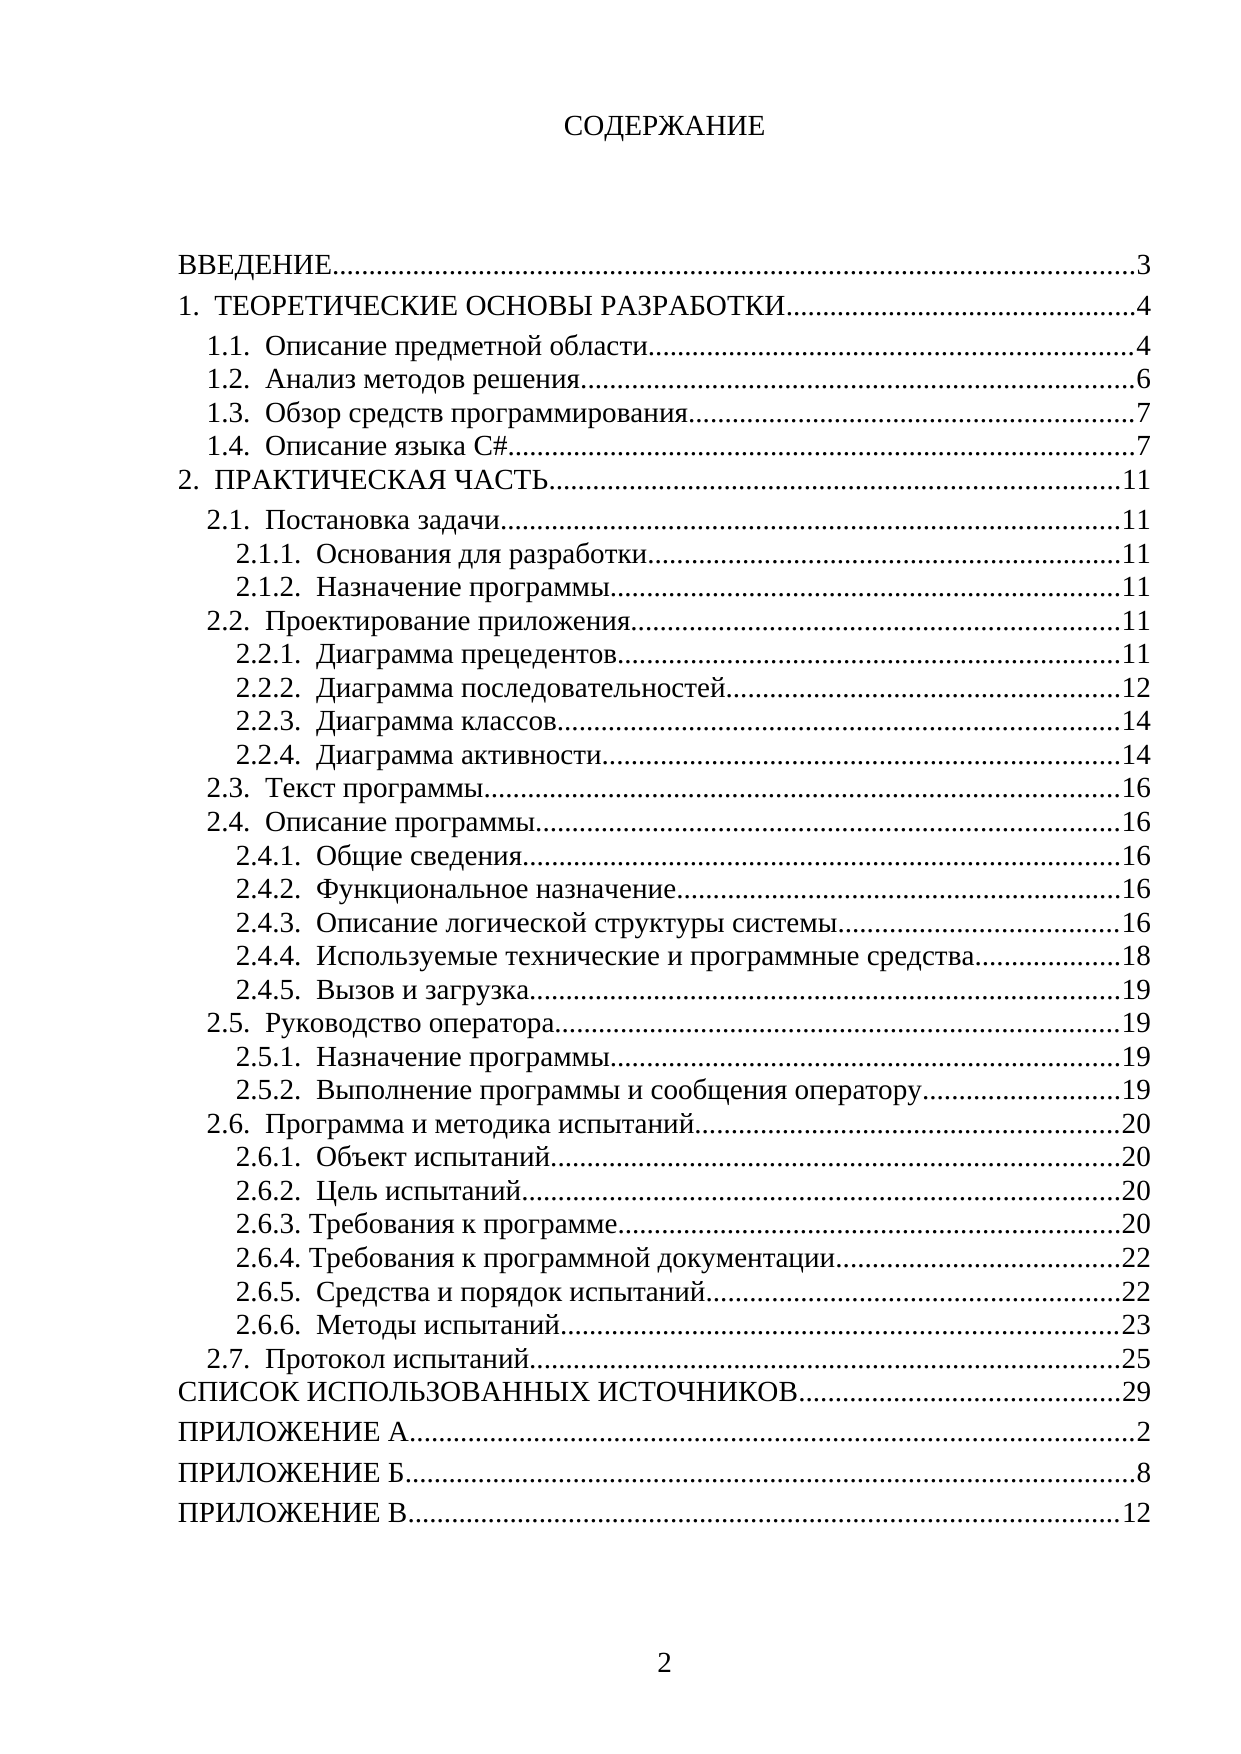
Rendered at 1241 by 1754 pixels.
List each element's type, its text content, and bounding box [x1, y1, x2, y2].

text Содержание [177, 108, 1152, 142]
